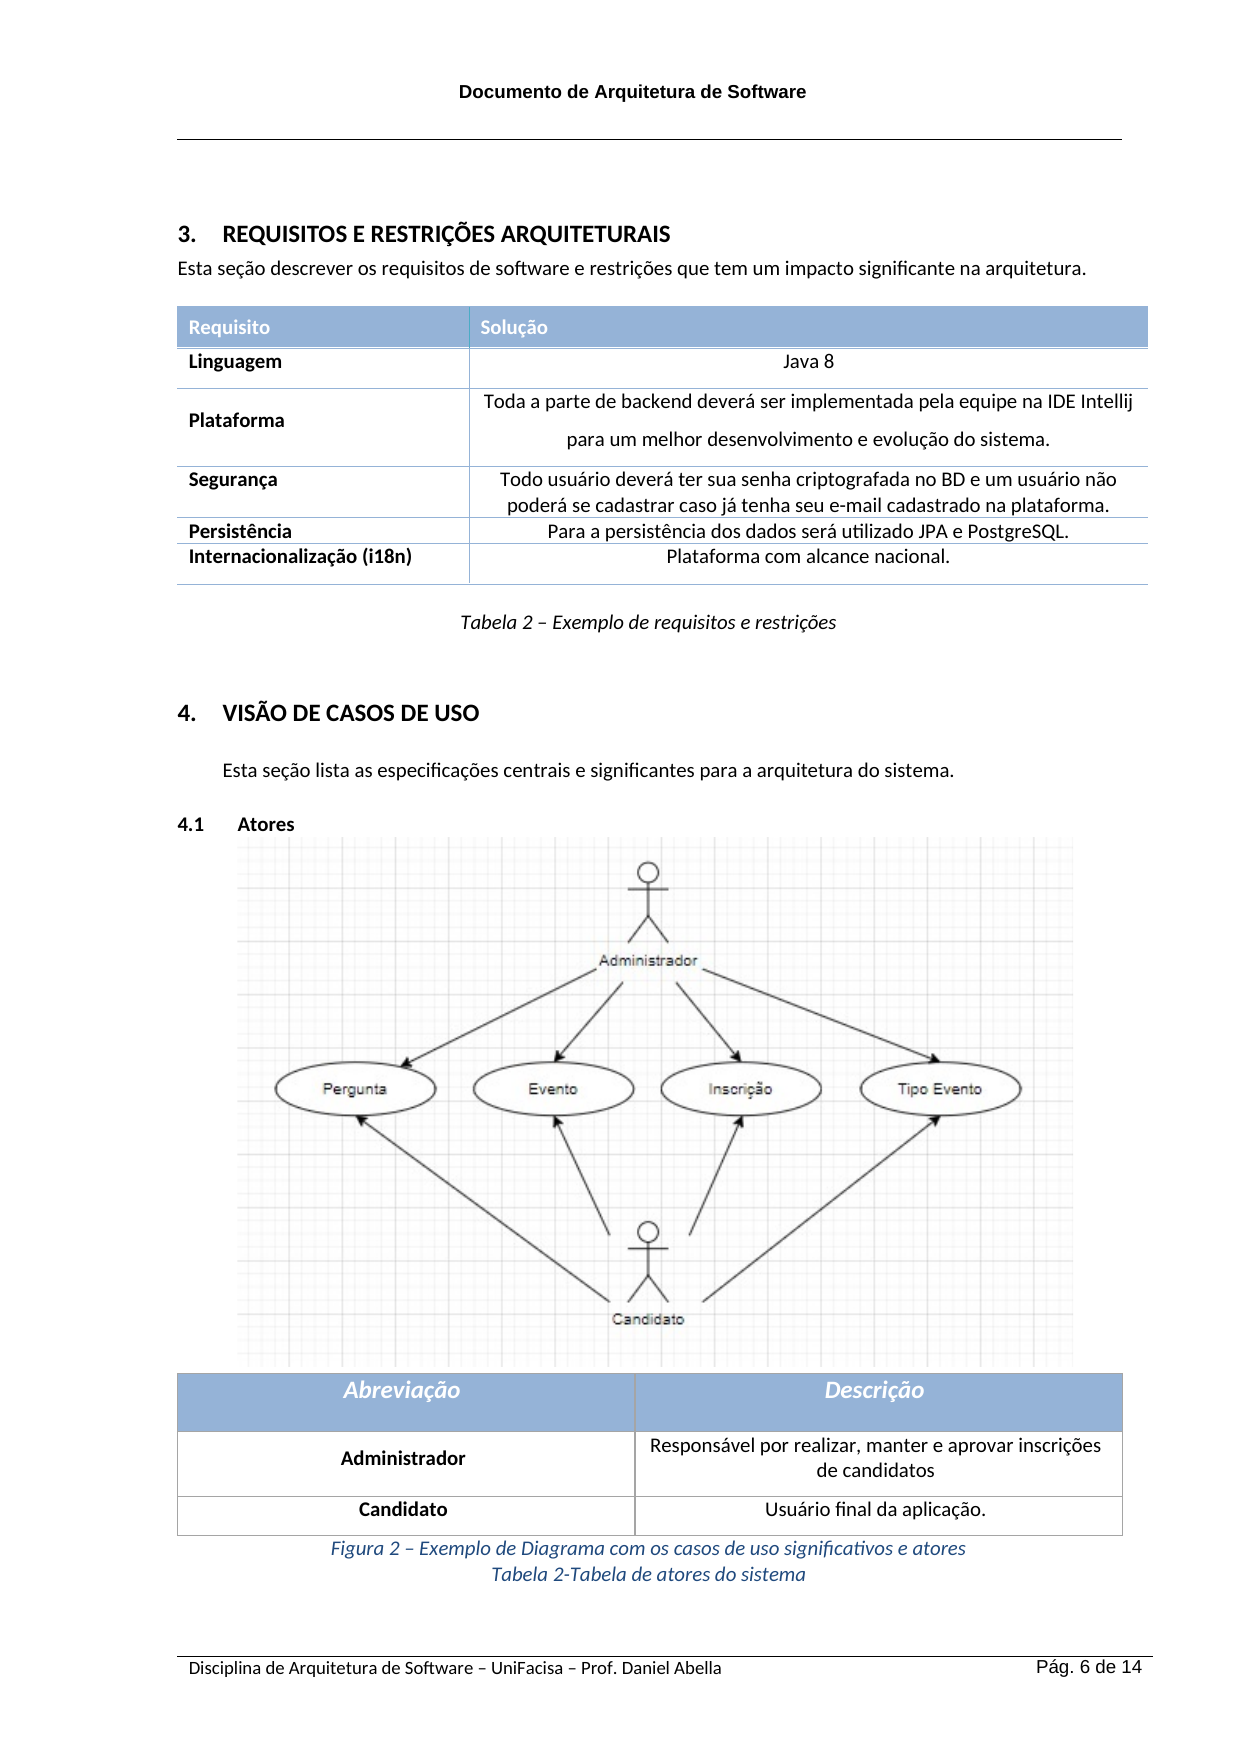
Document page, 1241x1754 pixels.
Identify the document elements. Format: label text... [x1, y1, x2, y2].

table_header Descrição [636, 1374, 1122, 1431]
table_cell Toda a parte de backend deverá ser implementada pela equipe na IDE Intellij para um melhor desenvolvimento e evolução do sistema. [470, 389, 1148, 466]
table_cell Segurança [177, 467, 469, 517]
table_cell Internacionalização (i18n) [177, 544, 469, 583]
table_cell Para a persistência dos dados será utilizado JPA e PostgreSQL. [470, 518, 1148, 543]
text Esta seção descrever os requisitos de software e restrições que tem um impacto significante na arquitetura. [177, 255, 1122, 281]
table_header Abreviação [178, 1374, 634, 1431]
subtitle REQUISITOS E RESTRIÇÕES ARQUITETURAIS [177, 218, 1122, 249]
table_cell Linguagem [177, 349, 469, 388]
table_cell Administrador [178, 1432, 634, 1496]
subtitle VISÃO DE CASOS DE USO [177, 697, 1122, 728]
text Esta seção lista as especificações centrais e significantes para a arquitetura do sistema. [177, 757, 1122, 782]
picture [237, 837, 1074, 1367]
subtitle Tabela 2 – Exemplo de requisitos e restrições [177, 609, 1122, 634]
table_cell Todo usuário deverá ter sua senha criptografada no BD e um usuário não poderá se cadastrar caso já tenha seu e-mail cadastrado na plataforma. [470, 467, 1148, 517]
table_cell Java 8 [470, 349, 1148, 388]
table_cell Plataforma [177, 389, 469, 466]
table_header Solução [470, 307, 1148, 347]
table_cell Usuário final da aplicação. [636, 1497, 1122, 1534]
table_cell Persistência [177, 518, 469, 543]
table_cell Candidato [178, 1497, 634, 1534]
table_cell Responsável por realizar, manter e aprovar inscrições de candidatos [636, 1432, 1122, 1496]
table_header Requisito [177, 307, 469, 347]
table_cell Plataforma com alcance nacional. [470, 544, 1148, 583]
